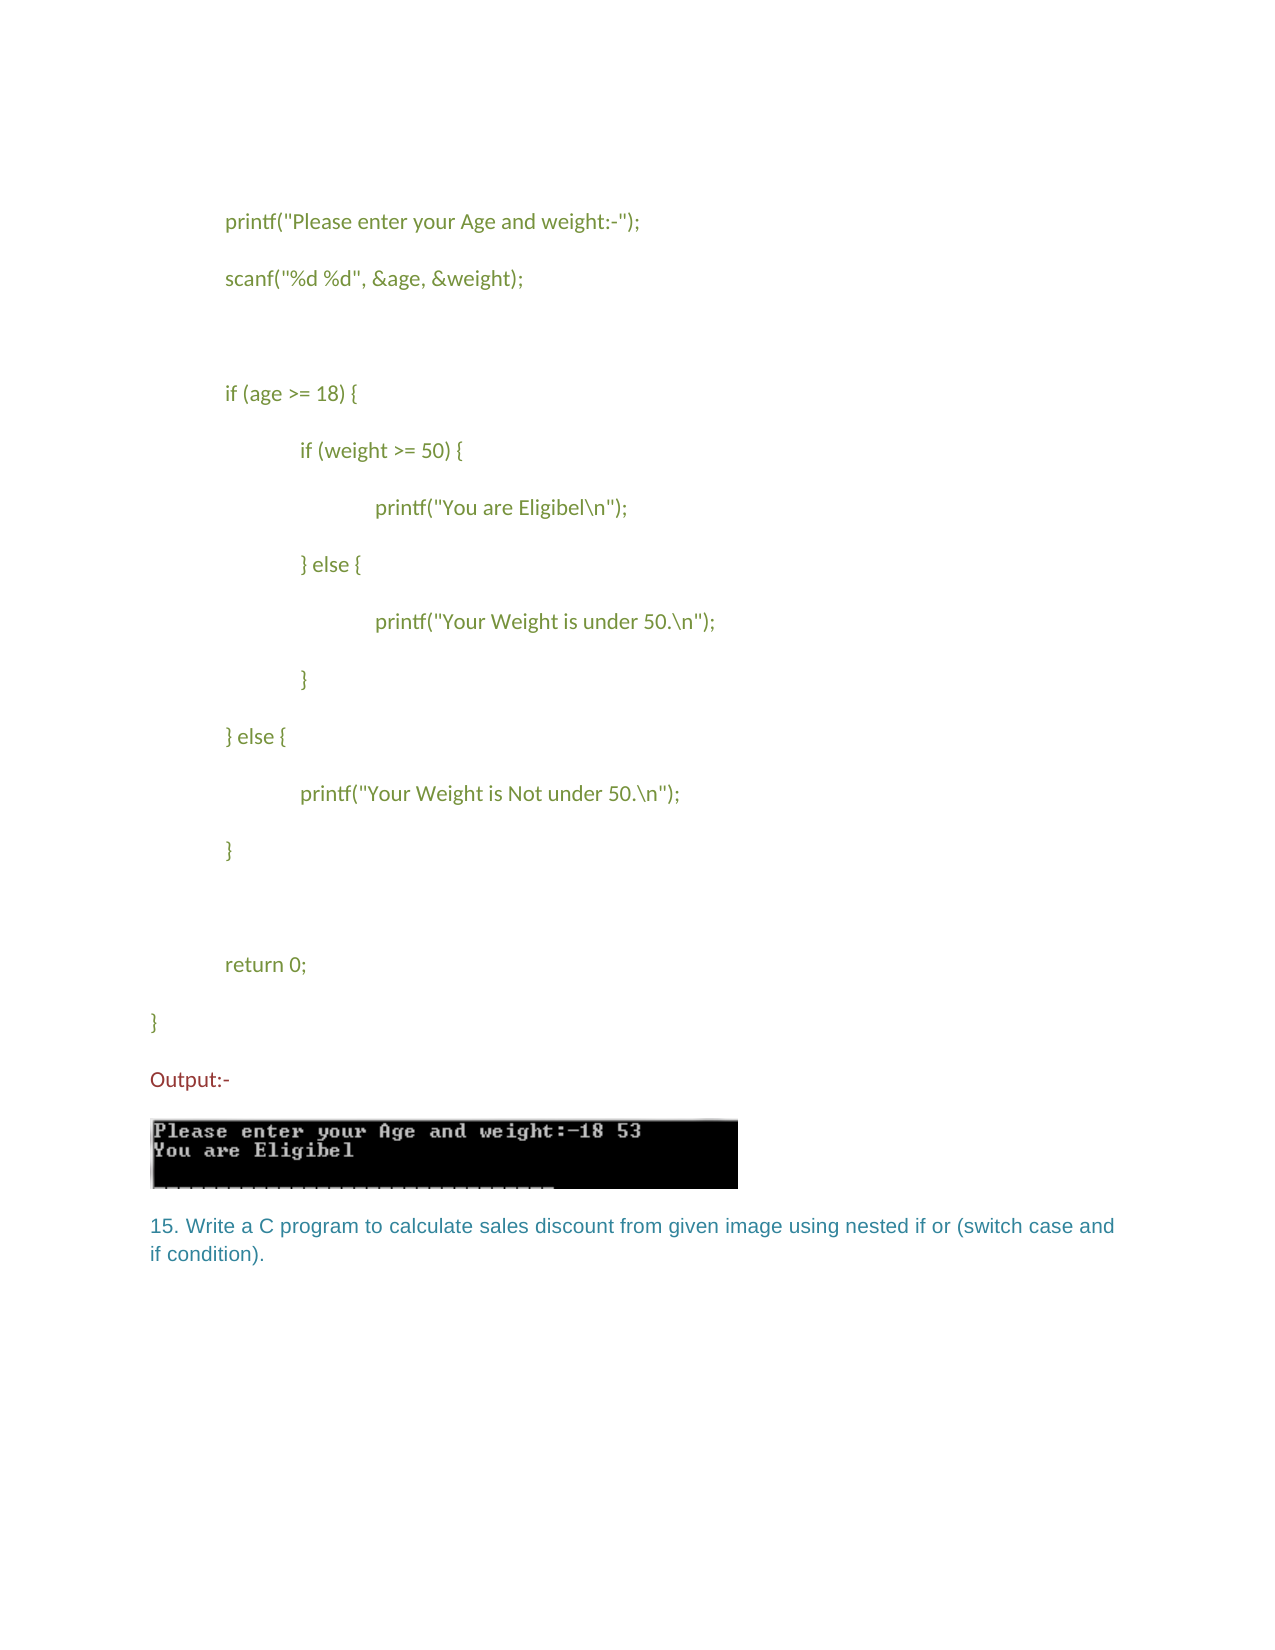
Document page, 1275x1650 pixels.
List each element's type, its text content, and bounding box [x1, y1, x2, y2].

text 15. Write a C program to calculate sales discount from given image using nested if or (switch case and if condition). [150, 1214, 1125, 1265]
text } [150, 665, 1125, 693]
text } else { [150, 722, 1125, 750]
text return 0; [150, 951, 1125, 979]
text if (age >= 18) { [150, 379, 1125, 407]
picture [150, 1118, 738, 1189]
text } [150, 836, 1125, 864]
text } [150, 1008, 1125, 1036]
text scanf("%d %d", &age, &weight); [150, 264, 1125, 292]
text printf("Your Weight is Not under 50.\n"); [150, 779, 1125, 807]
text } else { [150, 550, 1125, 578]
text Output:- [150, 1065, 1125, 1093]
text if (weight >= 50) { [150, 436, 1125, 464]
text printf("Your Weight is under 50.\n"); [150, 607, 1125, 636]
text printf("You are Eligibel\n"); [150, 493, 1125, 521]
text printf("Please enter your Age and weight:-"); [150, 207, 1125, 235]
